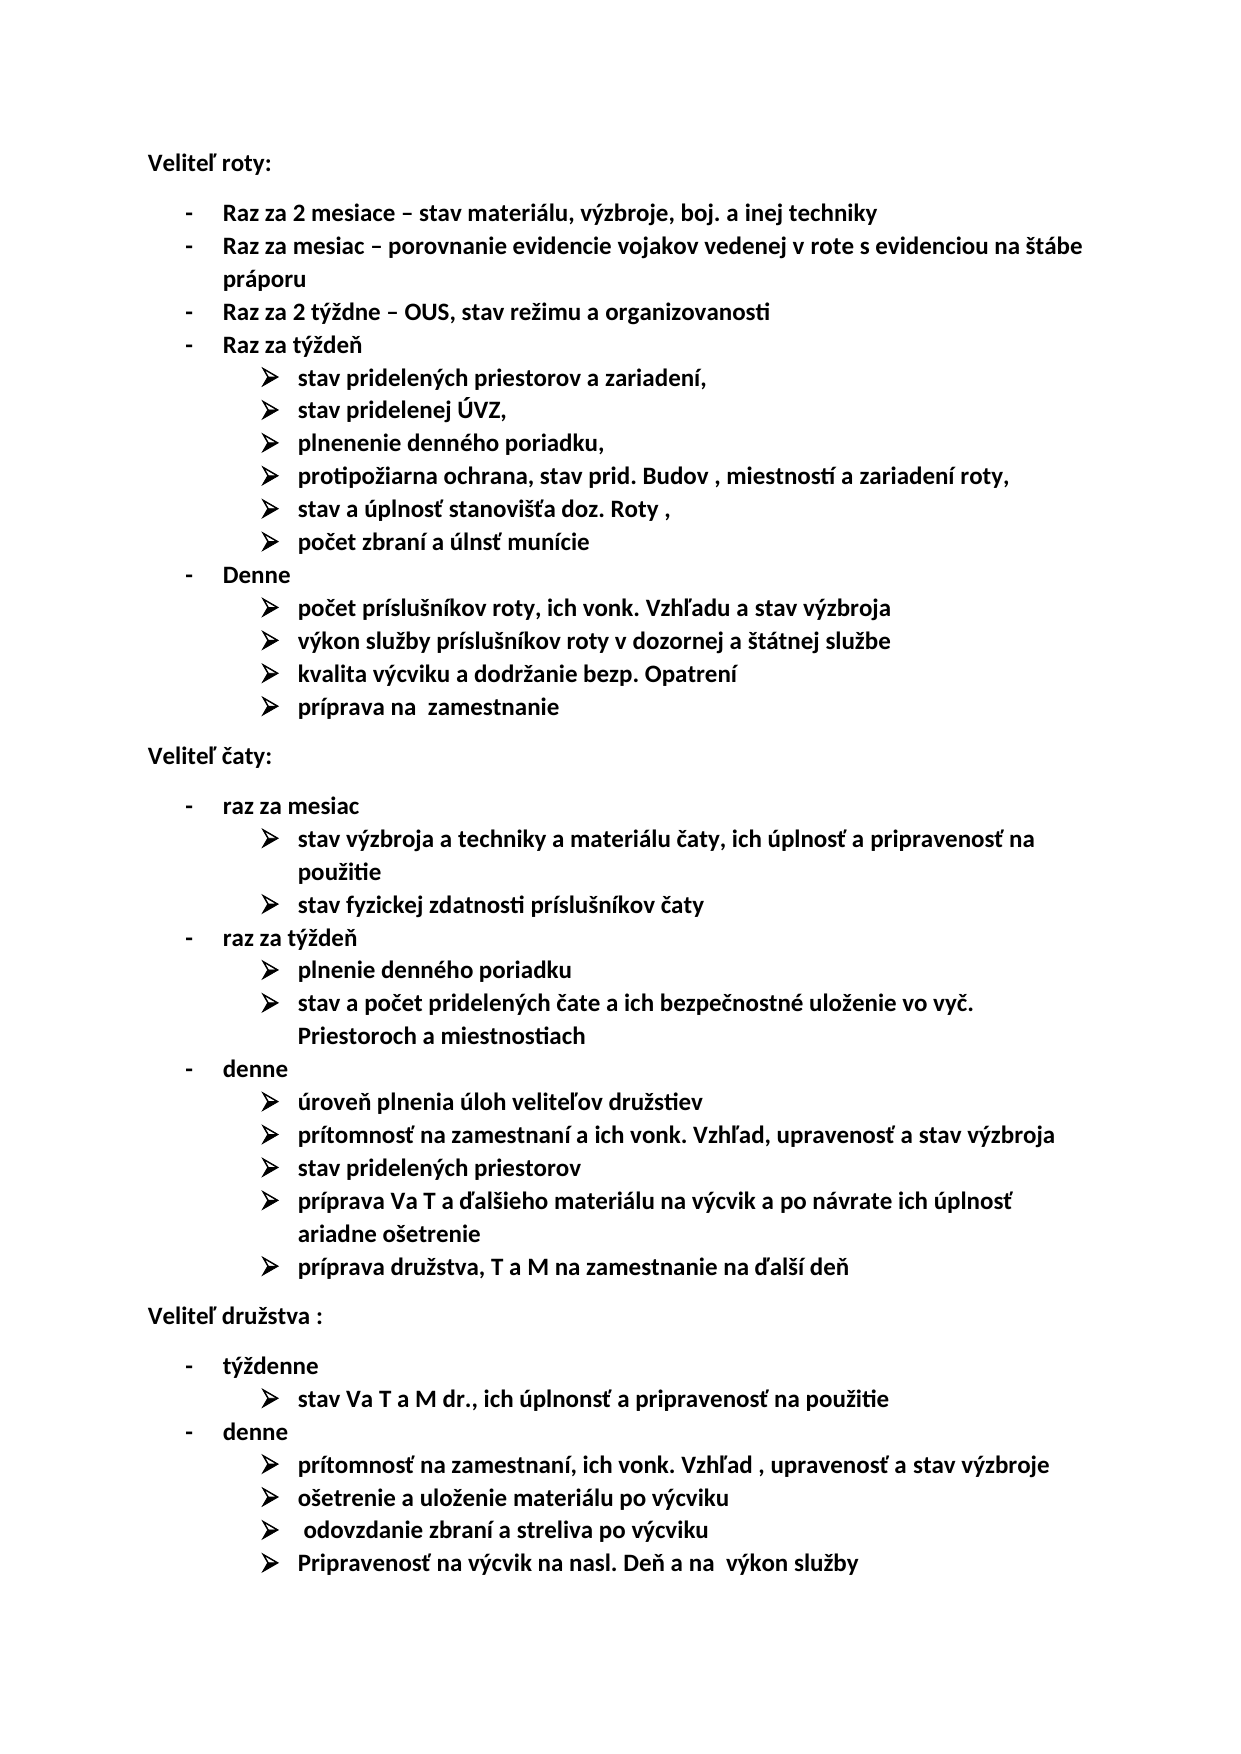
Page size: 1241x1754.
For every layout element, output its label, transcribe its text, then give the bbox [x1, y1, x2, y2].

list prítomnosť na zamestnaní a ich vonk. Vzhľad, upravenosť a stav výzbroja [260, 1119, 1093, 1150]
list plnenie denného poriadku [260, 955, 1093, 985]
list príprava družstva, T a M na zamestnanie na ďalší deň [260, 1251, 1093, 1281]
list počet zbraní a úlnsť munície [260, 526, 1093, 557]
list kvalita výcviku a dodržanie bezp. Opatrení [260, 658, 1093, 688]
list Denne [185, 559, 1093, 590]
list Raz za týždeň [185, 329, 1093, 359]
list stav pridelených priestorov [260, 1152, 1093, 1183]
list raz za mesiac [185, 790, 1093, 821]
list prítomnosť na zamestnaní, ich vonk. Vzhľad , upravenosť a stav výzbroje [260, 1449, 1093, 1479]
list výkon služby príslušníkov roty v dozornej a štátnej službe [260, 625, 1093, 656]
list stav pridelených priestorov a zariadení, [260, 362, 1093, 392]
list protipožiarna ochrana, stav prid. Budov , miestností a zariadení roty, [260, 461, 1093, 491]
list stav fyzickej zdatnosti príslušníkov čaty [260, 889, 1093, 919]
list stav a počet pridelených čate a ich bezpečnostné uloženie vo vyč. Priestoroch a miestnostiach [260, 988, 1093, 1051]
list príprava Va T a ďalšieho materiálu na výcvik a po návrate ich úplnosť ariadne ošetrenie [260, 1185, 1093, 1248]
list stav výzbroja a techniky a materiálu čaty, ich úplnosť a pripravenosť na použitie [260, 823, 1093, 886]
list úroveň plnenia úloh veliteľov družstiev [260, 1086, 1093, 1117]
list ošetrenie a uloženie materiálu po výcviku [260, 1482, 1093, 1512]
list denne [185, 1416, 1093, 1446]
list denne [185, 1053, 1093, 1084]
list Pripravenosť na výcvik na nasl. Deň a na výkon služby [260, 1548, 1093, 1578]
list stav pridelenej ÚVZ, [260, 395, 1093, 425]
list plnenenie denného poriadku, [260, 428, 1093, 458]
list stav a úplnosť stanovišťa doz. Roty , [260, 493, 1093, 524]
list raz za týždeň [185, 922, 1093, 952]
list Raz za 2 týždne – OUS, stav režimu a organizovanosti [185, 296, 1093, 326]
list počet príslušníkov roty, ich vonk. Vzhľadu a stav výzbroja [260, 592, 1093, 623]
text Veliteľ čaty: [148, 741, 1093, 771]
text Veliteľ družstva : [148, 1301, 1093, 1331]
list stav Va T a M dr., ich úplnonsť a pripravenosť na použitie [260, 1383, 1093, 1413]
list odovzdanie zbraní a streliva po výcviku [260, 1515, 1093, 1545]
list Raz za mesiac – porovnanie evidencie vojakov vedenej v rote s evidenciou na štábe práporu [185, 230, 1093, 293]
text Veliteľ roty: [148, 148, 1093, 178]
list týždenne [185, 1350, 1093, 1381]
list príprava na zamestnanie [260, 691, 1093, 721]
list Raz za 2 mesiace – stav materiálu, výzbroje, boj. a inej techniky [185, 197, 1093, 228]
